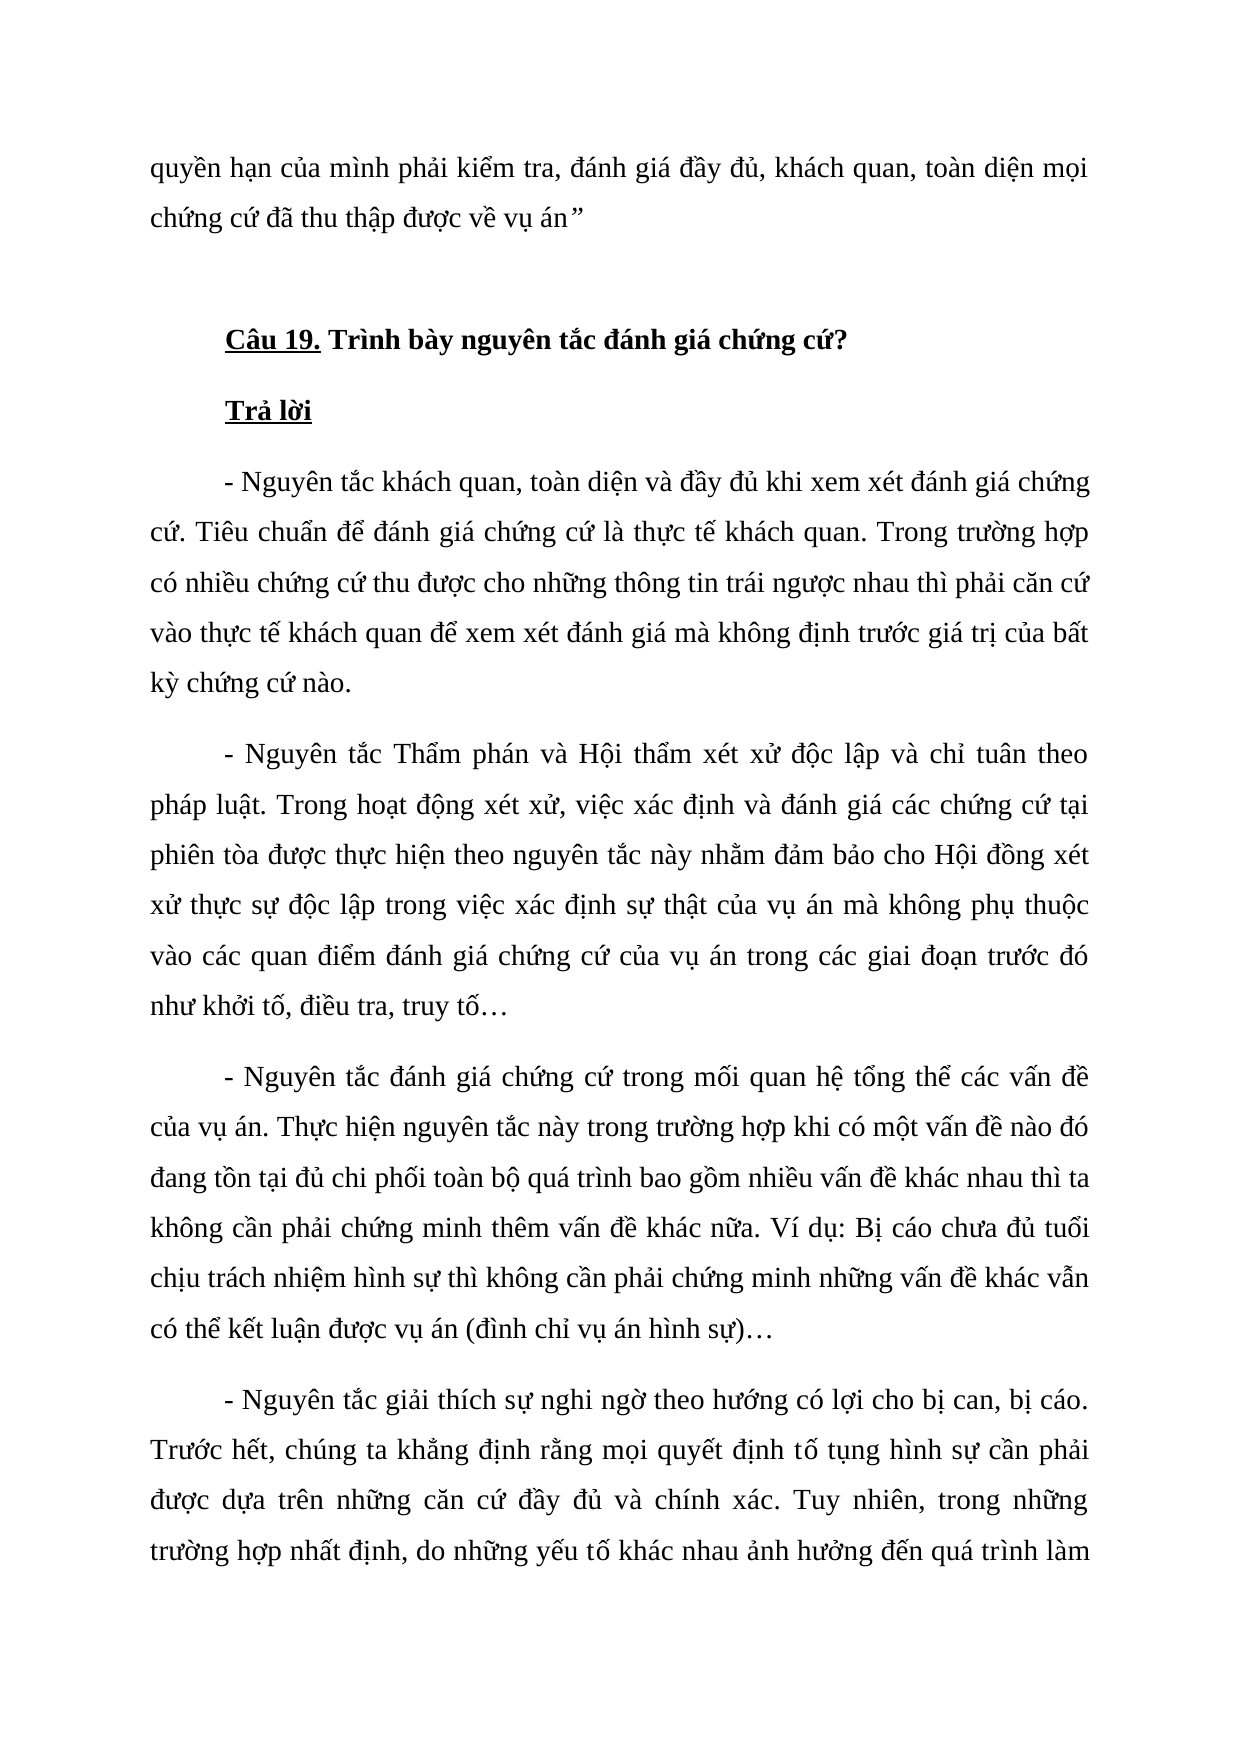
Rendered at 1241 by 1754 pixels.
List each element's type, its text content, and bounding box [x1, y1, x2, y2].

text Trả lời [150, 393, 1090, 426]
text - Nguyên tắc Thẩm phán và Hội thẩm xét xử độc lập và chỉ tuân theo pháp luật. Trong hoạt động xét xử, việc xác định và đánh giá các chứng cứ tại phiên tòa được thực hiện theo nguyên tắc này nhằm đảm bảo cho Hội đồng xét xử thực sự độc lập trong việc xác định sự thật của vụ án mà không phụ thuộc vào các quan điểm đánh giá chứng cứ của vụ án trong các giai đoạn trước đó như khởi tố, điều tra, truy tố… [150, 736, 1090, 1022]
text Câu 19. Trình bày nguyên tắc đánh giá chứng cứ? [150, 322, 1090, 355]
text - Nguyên tắc đánh giá chứng cứ trong mối quan hệ tổng thể các vấn đề của vụ án. Thực hiện nguyên tắc này trong trường hợp khi có một vấn đề nào đó đang tồn tại đủ chi phối toàn bộ quá trình bao gồm nhiều vấn đề khác nhau thì ta không cần phải chứng minh thêm vấn đề khác nữa. Ví dụ: Bị cáo chưa đủ tuổi chịu trách nhiệm hình sự thì không cần phải chứng minh những vấn đề khác vẫn có thể kết luận được vụ án (đình chỉ vụ án hình sự)… [150, 1059, 1090, 1344]
text - Nguyên tắc khách quan, toàn diện và đầy đủ khi xem xét đánh giá chứng cứ. Tiêu chuẩn để đánh giá chứng cứ là thực tế khách quan. Trong trường hợp có nhiều chứng cứ thu được cho những thông tin trái ngược nhau thì phải căn cứ vào thực tế khách quan để xem xét đánh giá mà không định trước giá trị của bất kỳ chứng cứ nào. [150, 464, 1090, 699]
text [150, 1382, 1090, 1566]
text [150, 150, 1090, 234]
